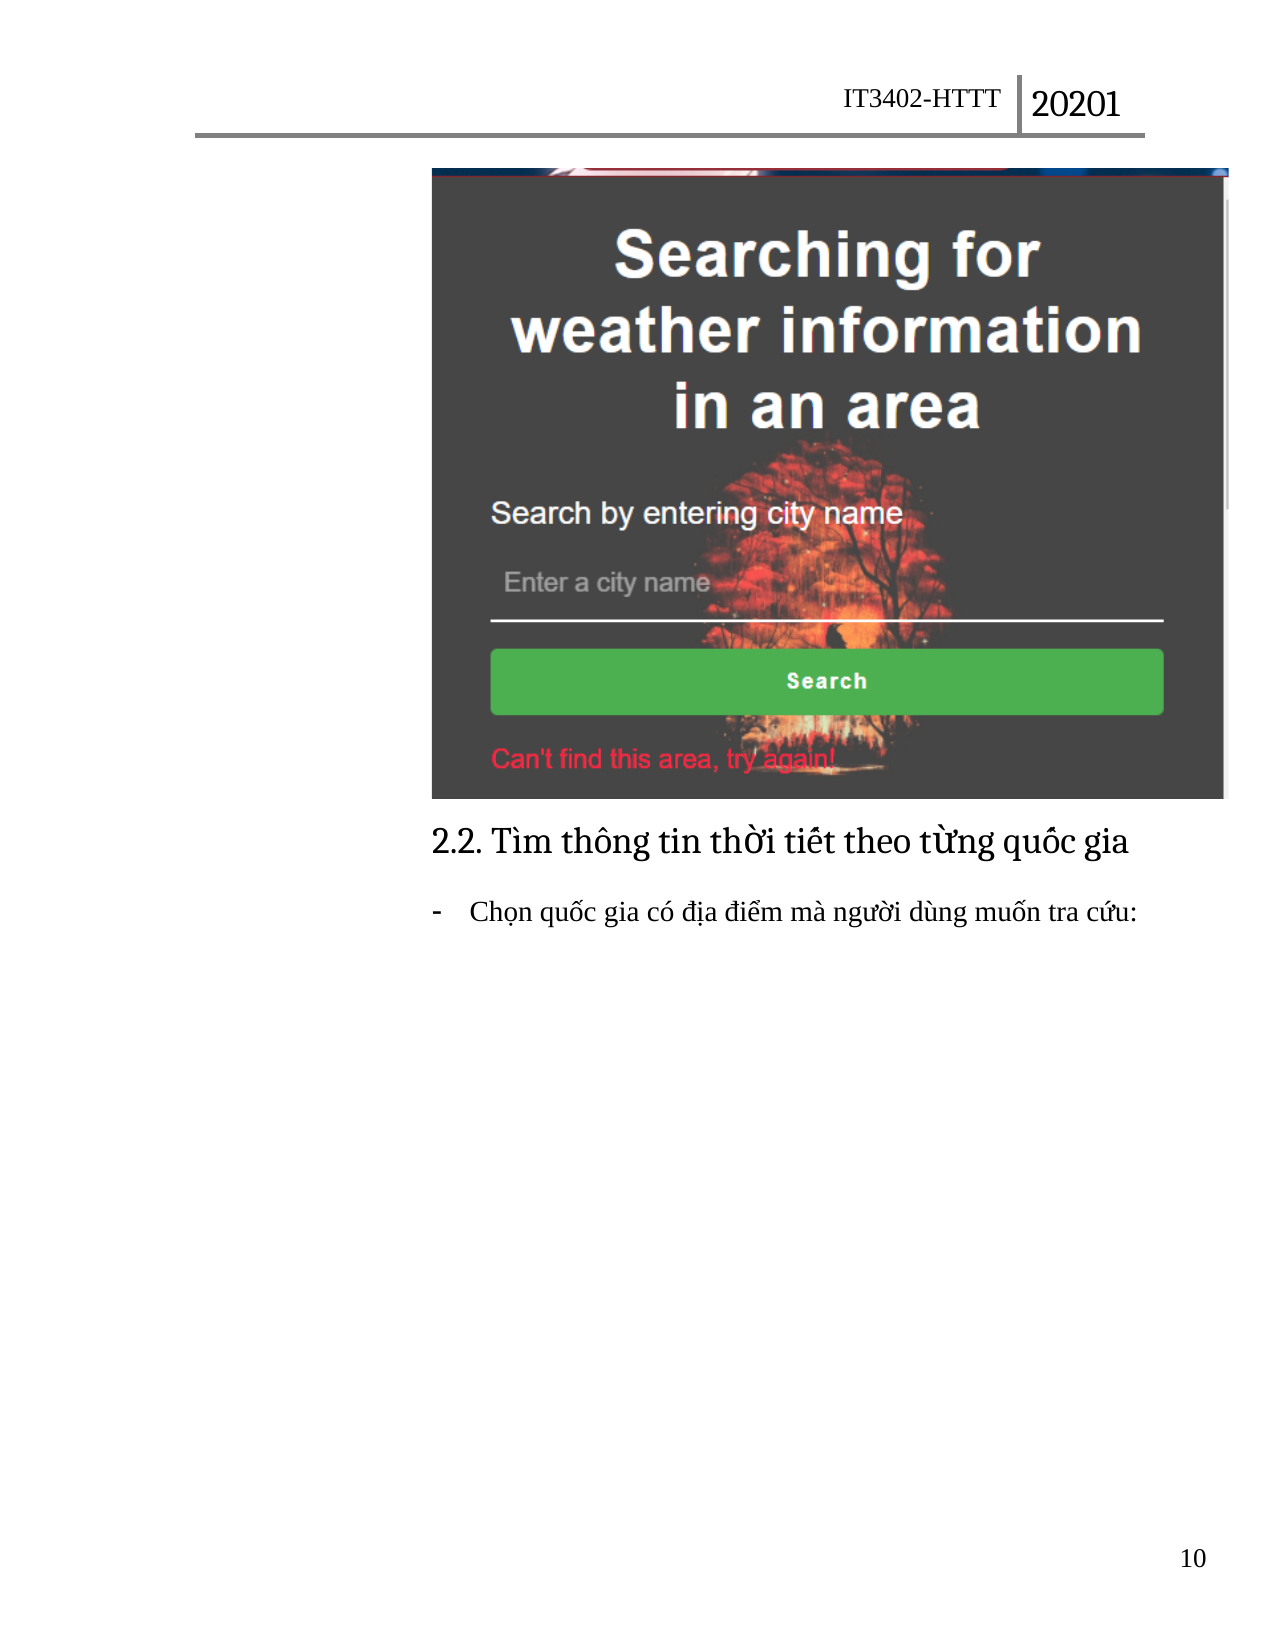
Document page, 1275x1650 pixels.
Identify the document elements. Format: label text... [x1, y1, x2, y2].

subtitle 2.2. Tìm thông tin thời tiết theo từng quốc gia [357, 819, 1157, 863]
picture [431, 168, 1229, 799]
list Chọn quốc gia có địa điểm mà người dùng muốn tra cứu: [432, 894, 1157, 927]
